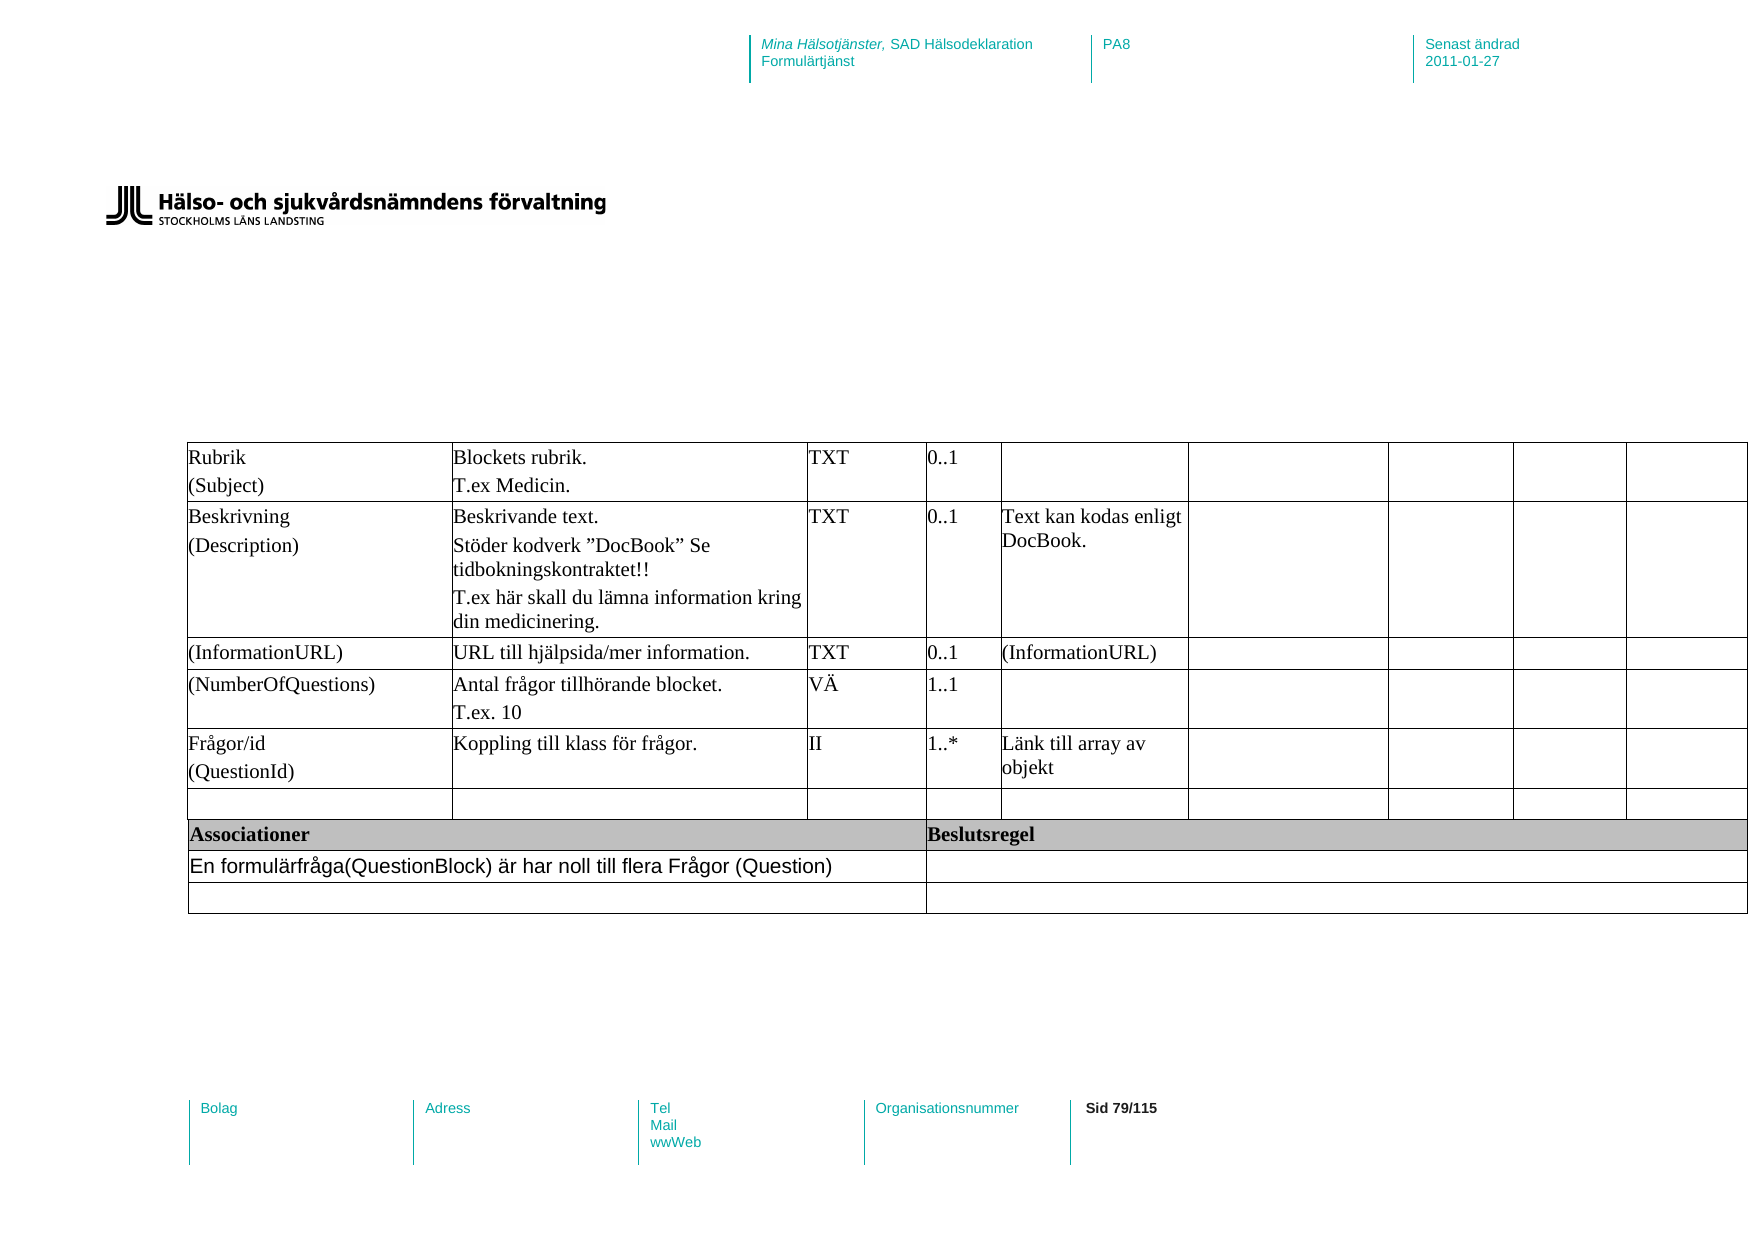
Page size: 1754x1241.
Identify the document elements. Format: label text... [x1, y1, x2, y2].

table_cell [1189, 638, 1388, 668]
table_cell [1514, 638, 1626, 668]
table_cell 0..1 [927, 443, 1001, 501]
table_cell [1189, 502, 1388, 637]
table_cell 1..* [927, 729, 1001, 788]
table_cell [1002, 789, 1188, 819]
table_cell Antal frågor tillhörande blocket. T.ex. 10 [453, 670, 807, 728]
table_cell [1389, 443, 1513, 501]
table_cell [1389, 789, 1513, 819]
table_cell [1627, 789, 1747, 819]
table_cell [1514, 443, 1626, 501]
table_cell TXT [808, 502, 926, 637]
table_cell [927, 883, 1747, 913]
table_cell Associationer [189, 820, 926, 850]
table_cell [1389, 638, 1513, 668]
table_cell (NumberOfQuestions) [188, 670, 452, 728]
table_cell Blockets rubrik. T.ex Medicin. [453, 443, 807, 501]
table_cell [927, 851, 1747, 882]
table_cell [1627, 729, 1747, 788]
picture [106, 186, 606, 225]
table_cell [1514, 670, 1626, 728]
table_cell Länk till array av objekt [1002, 729, 1188, 788]
table_cell [1389, 729, 1513, 788]
table_cell II [808, 729, 926, 788]
table_cell [1627, 670, 1747, 728]
table_cell [453, 789, 807, 819]
table_cell [808, 789, 926, 819]
table_cell [1189, 670, 1388, 728]
table_cell [188, 789, 452, 819]
table_cell (InformationURL) [188, 638, 452, 668]
table_cell [1514, 789, 1626, 819]
table_cell VÄ [808, 670, 926, 728]
table_cell [1389, 670, 1513, 728]
table_cell Beslutsregel [927, 820, 1747, 850]
table_cell TXT [808, 638, 926, 668]
table_cell [1627, 638, 1747, 668]
table_cell [1002, 670, 1188, 728]
table_cell [1189, 443, 1388, 501]
table_cell En formulärfråga(QuestionBlock) är har noll till flera Frågor (Question) [189, 851, 926, 882]
table_cell [927, 789, 1001, 819]
table_cell [1627, 502, 1747, 637]
table_cell [1627, 443, 1747, 501]
table_cell [1389, 502, 1513, 637]
table_cell Rubrik (Subject) [188, 443, 452, 501]
table_cell Beskrivning (Description) [188, 502, 452, 637]
table_cell 1..1 [927, 670, 1001, 728]
table_cell [1514, 729, 1626, 788]
table_cell Koppling till klass för frågor. [453, 729, 807, 788]
table_cell URL till hjälpsida/mer information. [453, 638, 807, 668]
table_cell [189, 883, 926, 913]
table_cell Text kan kodas enligt DocBook. [1002, 502, 1188, 637]
table_cell [1002, 443, 1188, 501]
table_cell 0..1 [927, 502, 1001, 637]
table_cell Frågor/id (QuestionId) [188, 729, 452, 788]
table_cell (InformationURL) [1002, 638, 1188, 668]
table_cell [1189, 789, 1388, 819]
table_cell 0..1 [927, 638, 1001, 668]
table_cell Beskrivande text. Stöder kodverk ”DocBook” Se tidbokningskontraktet!! T.ex här skall du lämna information kring din medicinering. [453, 502, 807, 637]
table_cell [1514, 502, 1626, 637]
table_cell TXT [808, 443, 926, 501]
table_cell [1189, 729, 1388, 788]
